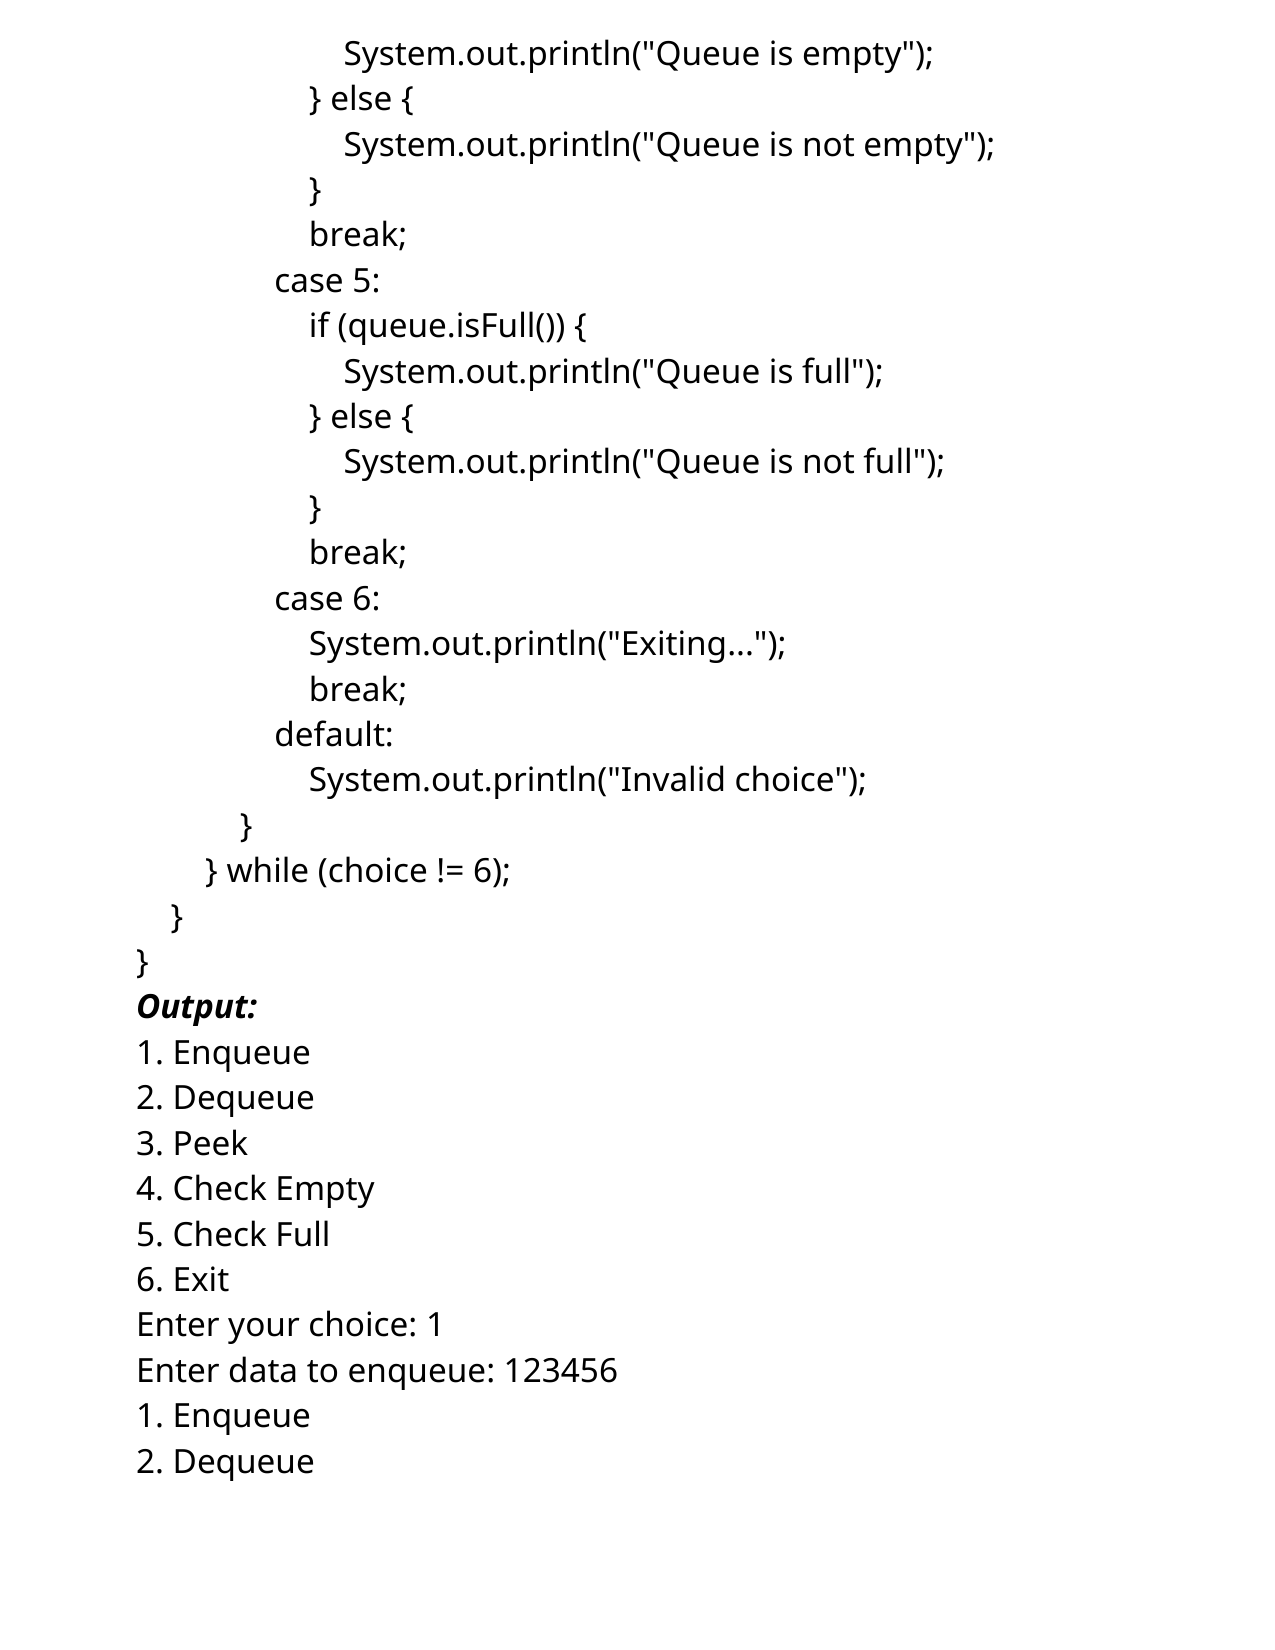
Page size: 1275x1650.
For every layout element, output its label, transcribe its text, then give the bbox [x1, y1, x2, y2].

list } [136, 166, 1125, 211]
list case 6: [136, 574, 1125, 620]
list System.out.println("Queue is full"); [136, 347, 1125, 393]
list break; [136, 529, 1125, 574]
list 2. Dequeue [136, 1074, 1125, 1119]
list 4. Check Empty [136, 1165, 1125, 1210]
list } [136, 892, 1125, 938]
list } else { [136, 75, 1125, 120]
list Output: [136, 983, 1125, 1029]
list } [136, 938, 1125, 983]
list System.out.println("Queue is empty"); [136, 29, 1125, 75]
list if (queue.isFull()) { [136, 302, 1125, 347]
list default: [136, 711, 1125, 756]
list 6. Exit [136, 1256, 1125, 1301]
list Enter your choice: 1 [136, 1301, 1125, 1347]
list Enter data to enqueue: 123456 [136, 1347, 1125, 1392]
list 1. Enqueue [136, 1392, 1125, 1437]
list System.out.println("Exiting..."); [136, 620, 1125, 665]
list 5. Check Full [136, 1210, 1125, 1256]
list 2. Dequeue [136, 1437, 1125, 1483]
list case 5: [136, 257, 1125, 302]
list } while (choice != 6); [136, 847, 1125, 892]
list break; [136, 211, 1125, 257]
list System.out.println("Queue is not empty"); [136, 120, 1125, 166]
list } [136, 484, 1125, 529]
list System.out.println("Queue is not full"); [136, 438, 1125, 484]
list break; [136, 665, 1125, 711]
list System.out.println("Invalid choice"); [136, 756, 1125, 802]
list } [136, 802, 1125, 847]
list } else { [136, 393, 1125, 438]
list 1. Enqueue [136, 1029, 1125, 1074]
list 3. Peek [136, 1119, 1125, 1165]
